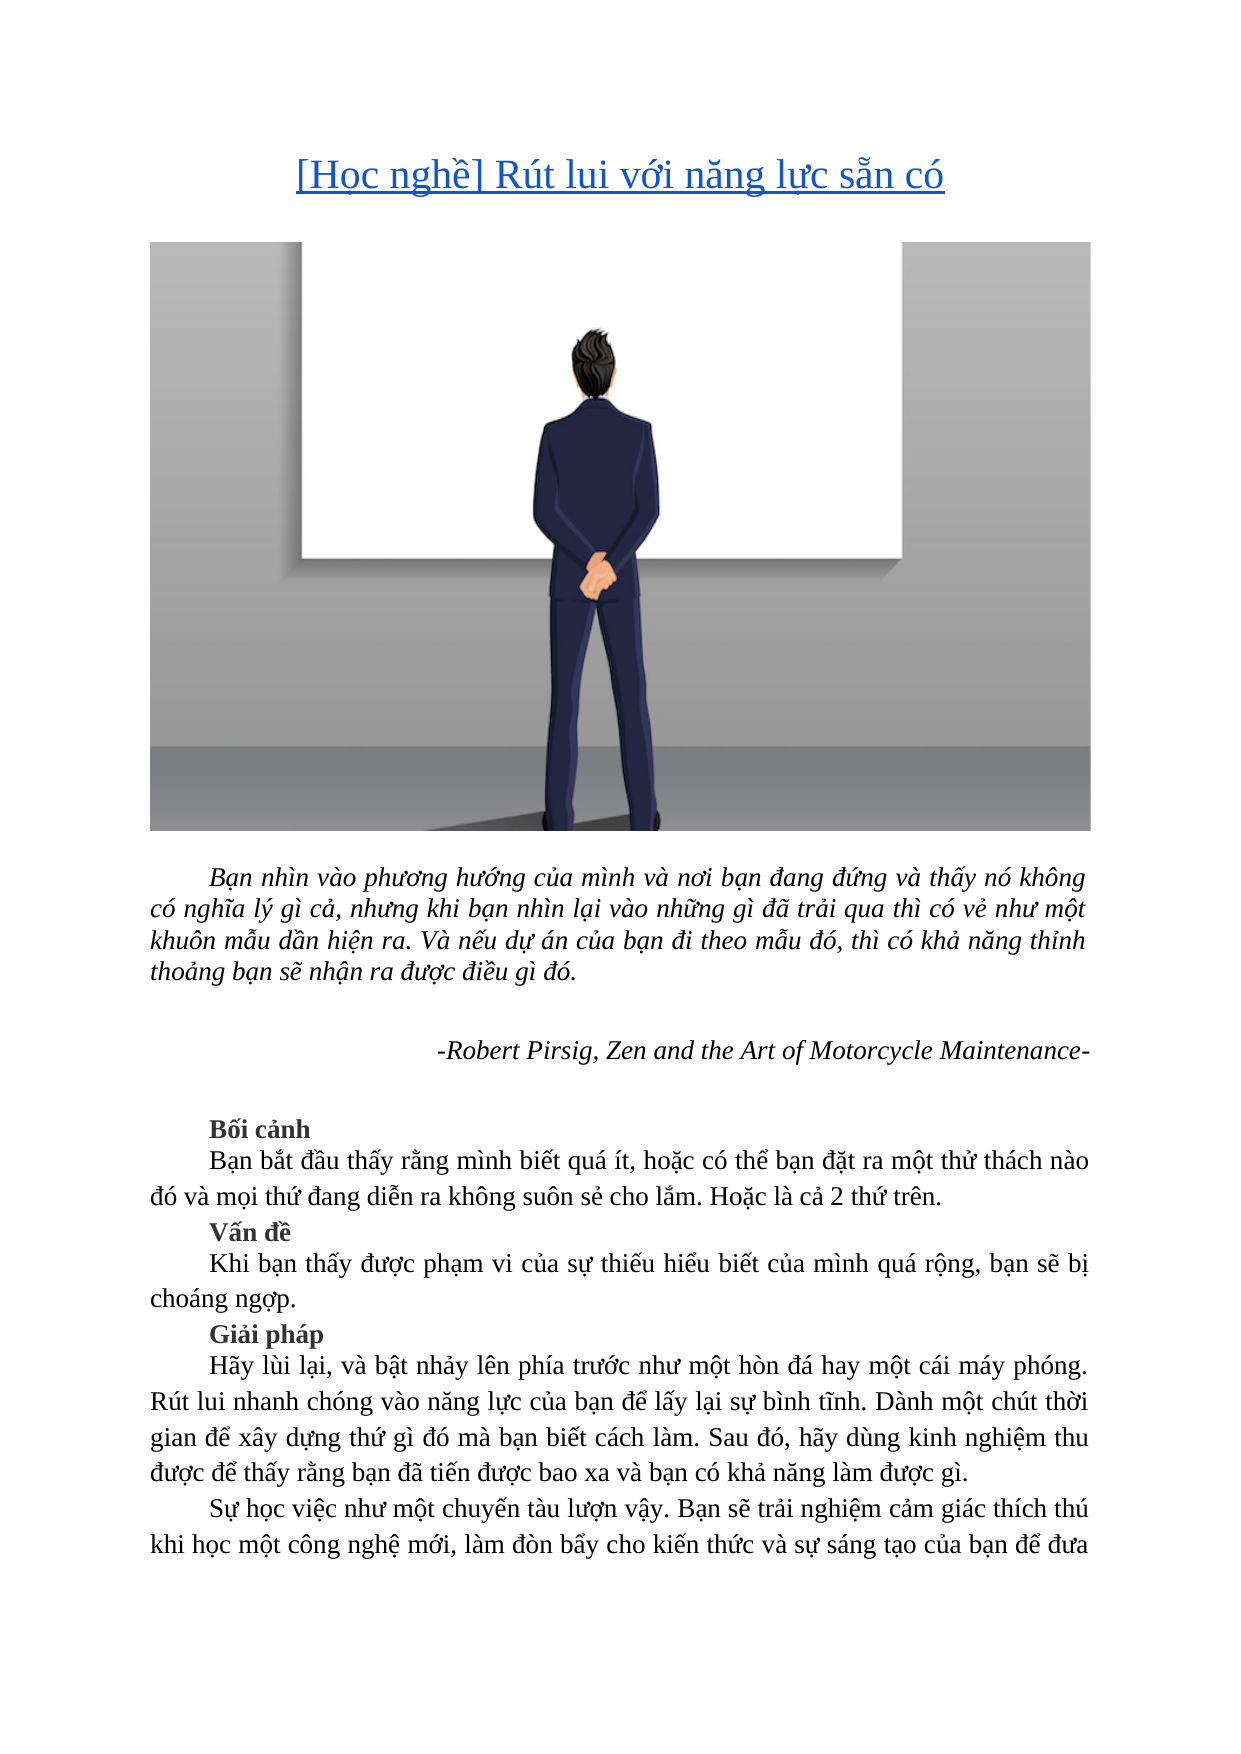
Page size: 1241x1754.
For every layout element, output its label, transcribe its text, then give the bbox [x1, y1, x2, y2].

subtitle Bối cảnh [150, 1113, 1090, 1144]
text Hãy lùi lại, và bật nhảy lên phía trước như một hòn đá hay một cái máy phóng. Rút lui nhanh chóng vào năng lực của bạn để lấy lại sự bình tĩnh. Dành một chút thời gian để xây dựng thứ gì đó mà bạn biết cách làm. Sau đó, hãy dùng kinh nghiệm thu được để thấy rằng bạn đã tiến được bao xa và bạn có khả năng làm được gì. [150, 1349, 1090, 1488]
text Bạn nhìn vào phương hướng của mình và nơi bạn đang đứng và thấy nó không có nghĩa lý gì cả, nhưng khi bạn nhìn lại vào những gì đã trải qua thì có vẻ như một khuôn mẫu dần hiện ra. Và nếu dự án của bạn đi theo mẫu đó, thì có khả năng thỉnh thoảng bạn sẽ nhận ra được điều gì đó. [150, 861, 1090, 986]
subtitle Giải pháp [150, 1318, 1090, 1349]
subtitle [Học nghề] Rút lui với năng lực sẵn có [150, 150, 1090, 212]
text -Robert Pirsig, Zen and the Art of Motorcycle Maintenance- [150, 1034, 1090, 1065]
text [150, 1492, 1090, 1586]
picture [150, 242, 1091, 831]
text Khi bạn thấy được phạm vi của sự thiếu hiểu biết của mình quá rộng, bạn sẽ bị choáng ngợp. [150, 1247, 1090, 1314]
subtitle Vấn đề [150, 1216, 1090, 1247]
text Bạn bắt đầu thấy rằng mình biết quá ít, hoặc có thể bạn đặt ra một thử thách nào đó và mọi thứ đang diễn ra không suôn sẻ cho lắm. Hoặc là cả 2 thứ trên. [150, 1144, 1090, 1211]
